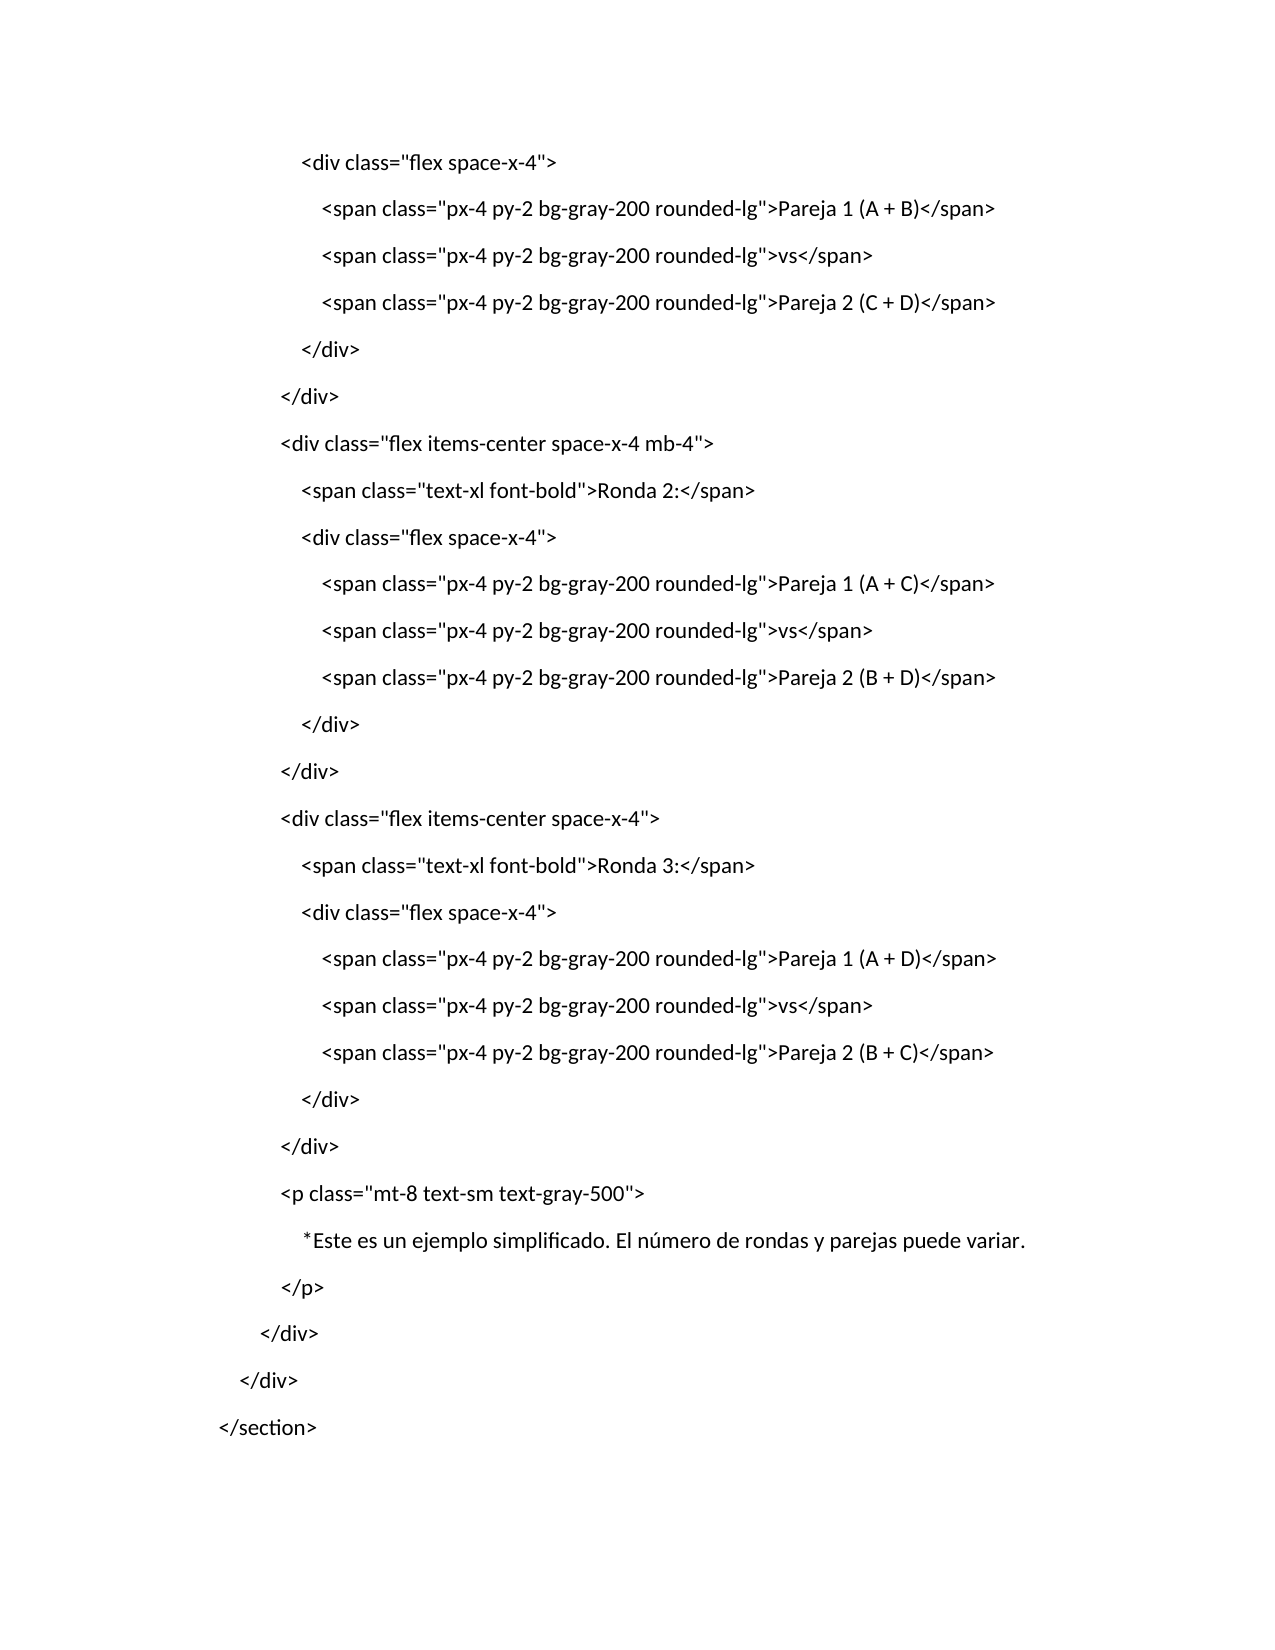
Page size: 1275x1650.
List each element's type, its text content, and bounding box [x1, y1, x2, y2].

text *Este es un ejemplo simplificado. El número de rondas y parejas puede variar. [177, 1226, 1098, 1254]
text <div class="flex space-x-4"> [177, 523, 1098, 551]
text <span class="px-4 py-2 bg-gray-200 rounded-lg">vs</span> [177, 616, 1098, 644]
text <div class="flex items-center space-x-4"> [177, 804, 1098, 832]
text <span class="px-4 py-2 bg-gray-200 rounded-lg">vs</span> [177, 241, 1098, 269]
text <span class="px-4 py-2 bg-gray-200 rounded-lg">Pareja 1 (A + C)</span> [177, 569, 1098, 597]
text <div class="flex items-center space-x-4 mb-4"> [177, 429, 1098, 457]
text </div> [177, 1366, 1098, 1394]
text </div> [177, 1319, 1098, 1347]
text <div class="flex space-x-4"> [177, 148, 1098, 176]
text <span class="px-4 py-2 bg-gray-200 rounded-lg">vs</span> [177, 991, 1098, 1019]
text <span class="text-xl font-bold">Ronda 2:</span> [177, 476, 1098, 504]
text </section> [177, 1413, 1098, 1441]
text </div> [177, 710, 1098, 738]
text </div> [177, 1085, 1098, 1113]
text </div> [177, 1132, 1098, 1160]
text <span class="px-4 py-2 bg-gray-200 rounded-lg">Pareja 1 (A + D)</span> [177, 944, 1098, 972]
text <span class="text-xl font-bold">Ronda 3:</span> [177, 851, 1098, 879]
text <div class="flex space-x-4"> [177, 898, 1098, 926]
text </div> [177, 382, 1098, 410]
text <span class="px-4 py-2 bg-gray-200 rounded-lg">Pareja 1 (A + B)</span> [177, 194, 1098, 222]
text <span class="px-4 py-2 bg-gray-200 rounded-lg">Pareja 2 (B + D)</span> [177, 663, 1098, 691]
text </div> [177, 757, 1098, 785]
text <p class="mt-8 text-sm text-gray-500"> [177, 1179, 1098, 1207]
text </p> [177, 1273, 1098, 1301]
text </div> [177, 335, 1098, 363]
text <span class="px-4 py-2 bg-gray-200 rounded-lg">Pareja 2 (B + C)</span> [177, 1038, 1098, 1066]
text <span class="px-4 py-2 bg-gray-200 rounded-lg">Pareja 2 (C + D)</span> [177, 288, 1098, 316]
